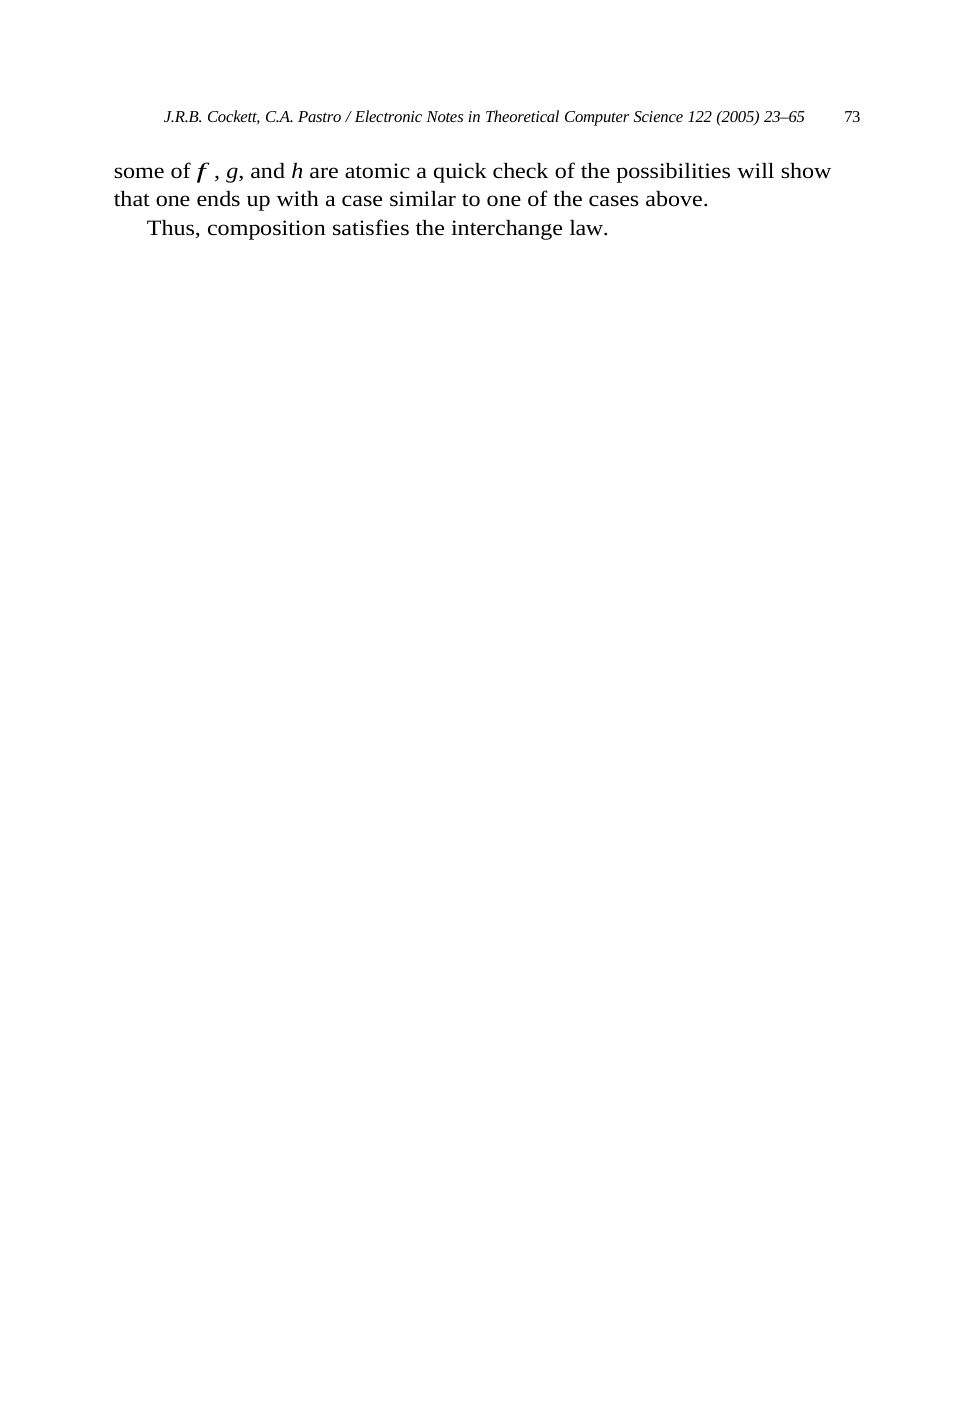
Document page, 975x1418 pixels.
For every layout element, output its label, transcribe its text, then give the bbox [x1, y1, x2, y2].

text Thus, composition satisfies the interchange law. [147, 215, 929, 240]
text some of f , g, and h are atomic a quick check of the possibilities will show that one ends up with a case similar to one of the cases above. [113, 158, 862, 211]
